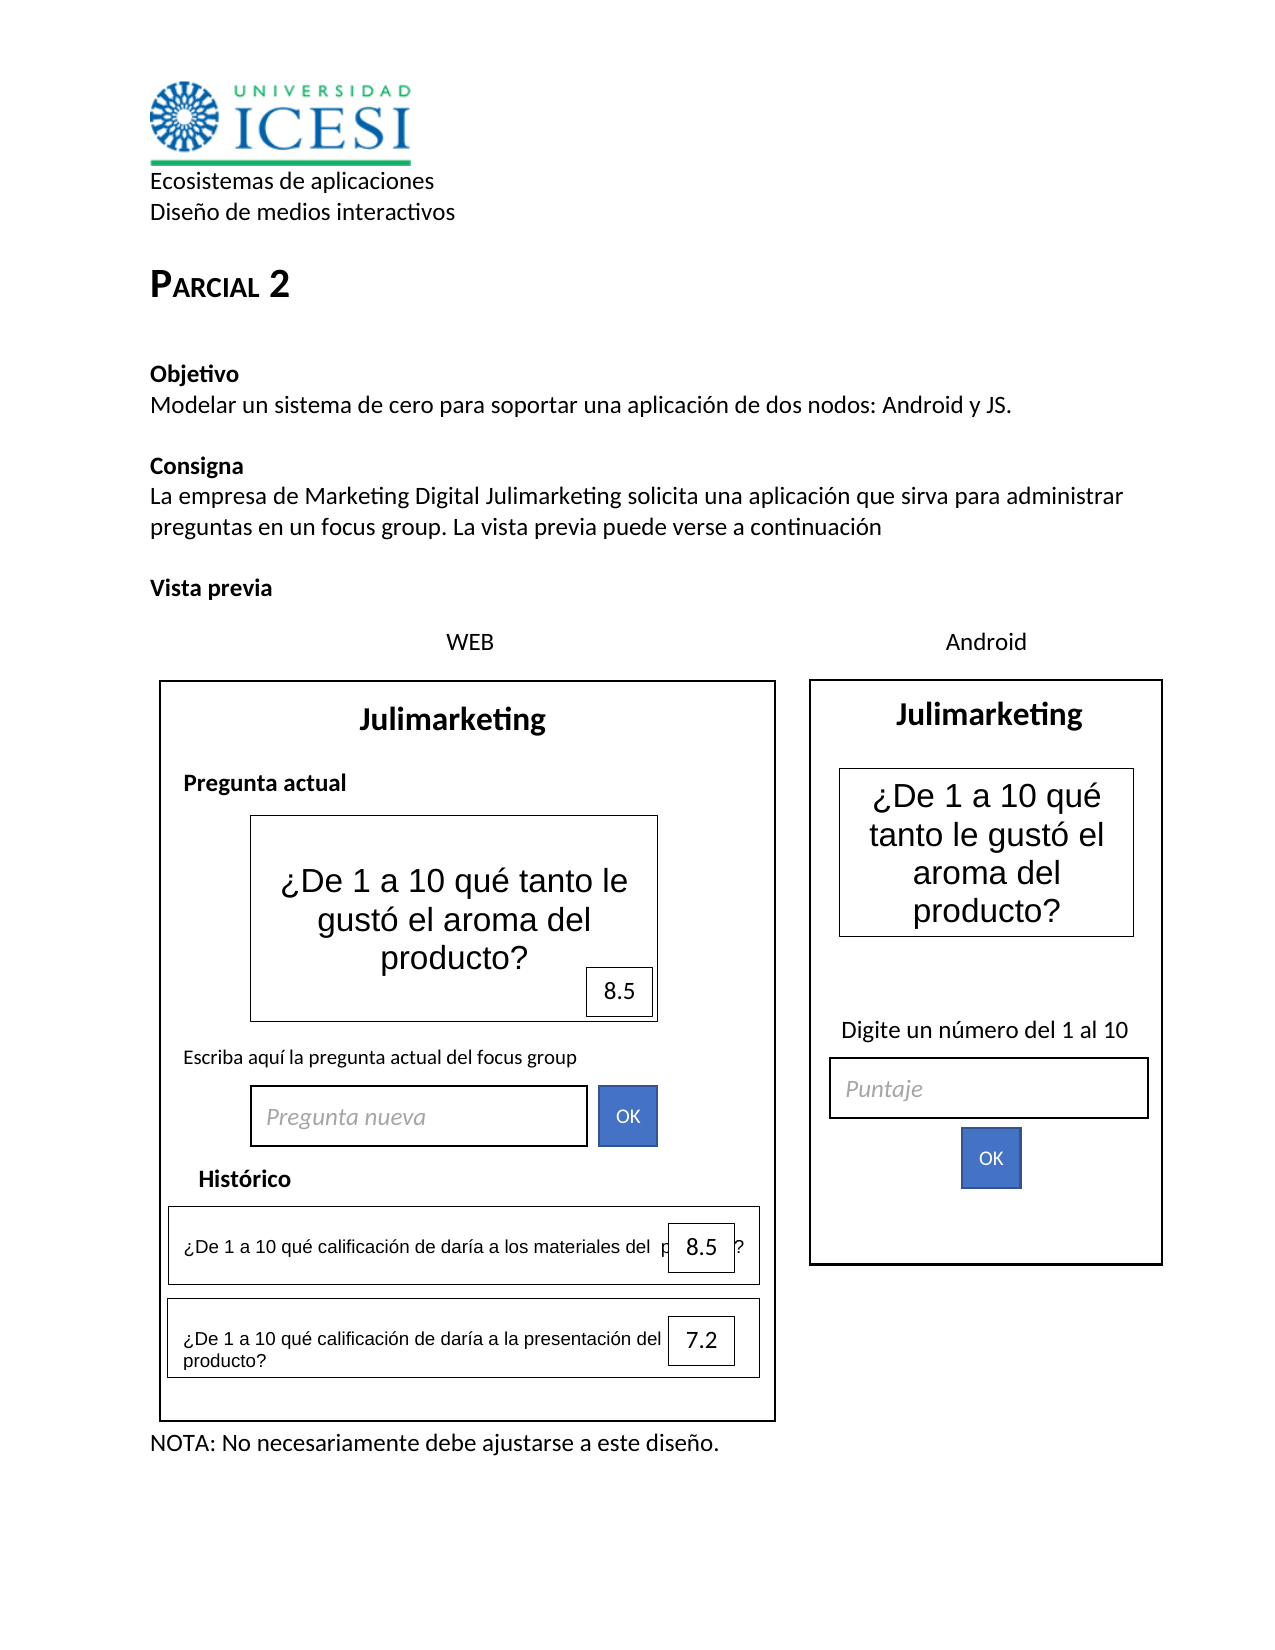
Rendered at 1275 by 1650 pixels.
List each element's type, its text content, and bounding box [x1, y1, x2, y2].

text NOTA: No necesariamente debe ajustarse a este diseño. [150, 1427, 1125, 1457]
text Modelar un sistema de cero para soportar una aplicación de dos nodos: Android y JS. [150, 389, 1125, 419]
text Vista previa [150, 572, 1125, 603]
text Consigna [150, 450, 1125, 481]
picture [150, 73, 411, 166]
text PARCIAL 2 [150, 257, 1125, 308]
text Objetivo [150, 358, 1125, 389]
text La empresa de Marketing Digital Julimarketing solicita una aplicación que sirva para administrar preguntas en un focus group. La vista previa puede verse a continuación [150, 481, 1125, 542]
